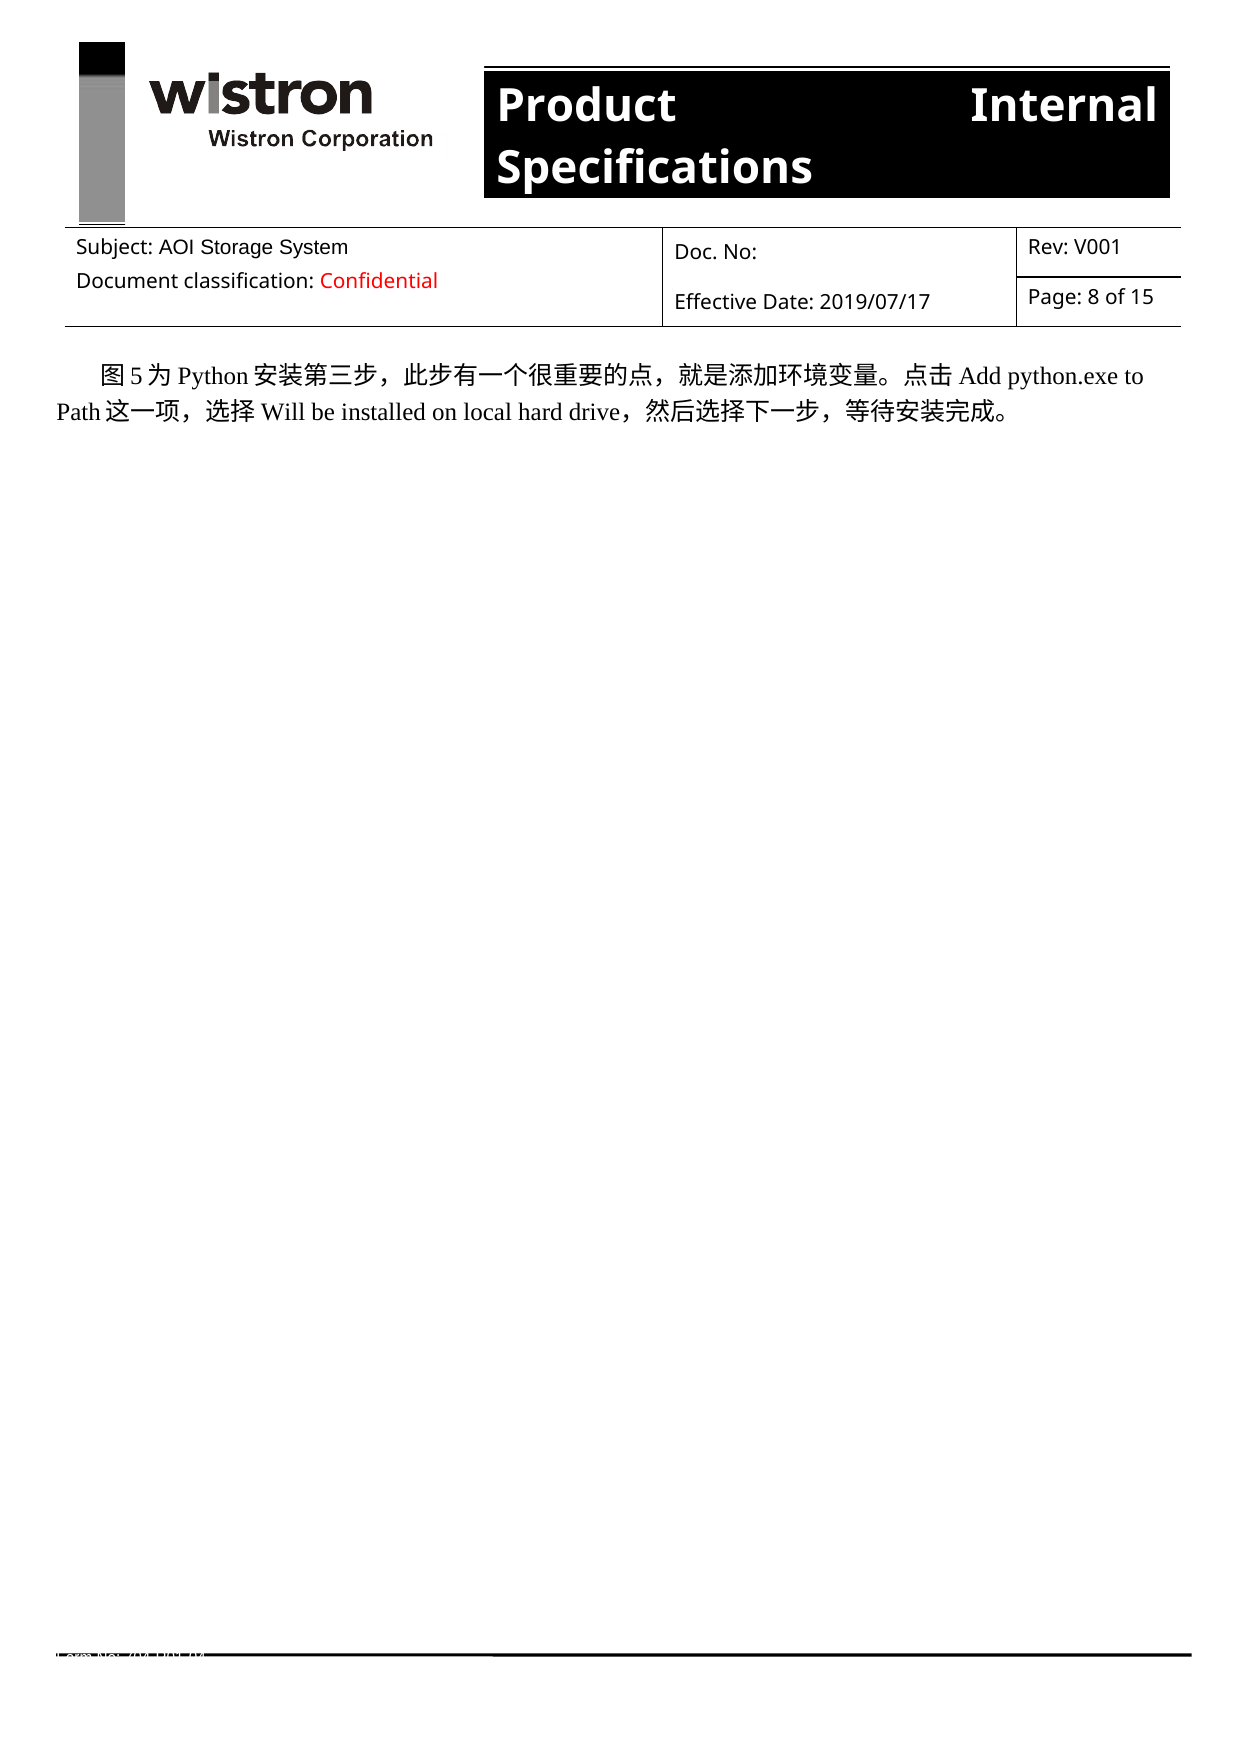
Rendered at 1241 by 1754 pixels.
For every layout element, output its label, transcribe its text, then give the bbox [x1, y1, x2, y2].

text 图5为Python安装第三步，此步有一个很重要的点，就是添加环境变量。点击Add python.exe to Path这一项，选择Will be installed on local hard drive，然后选择下一步，等待安装完成。 [56, 356, 1181, 428]
picture [79, 42, 125, 222]
